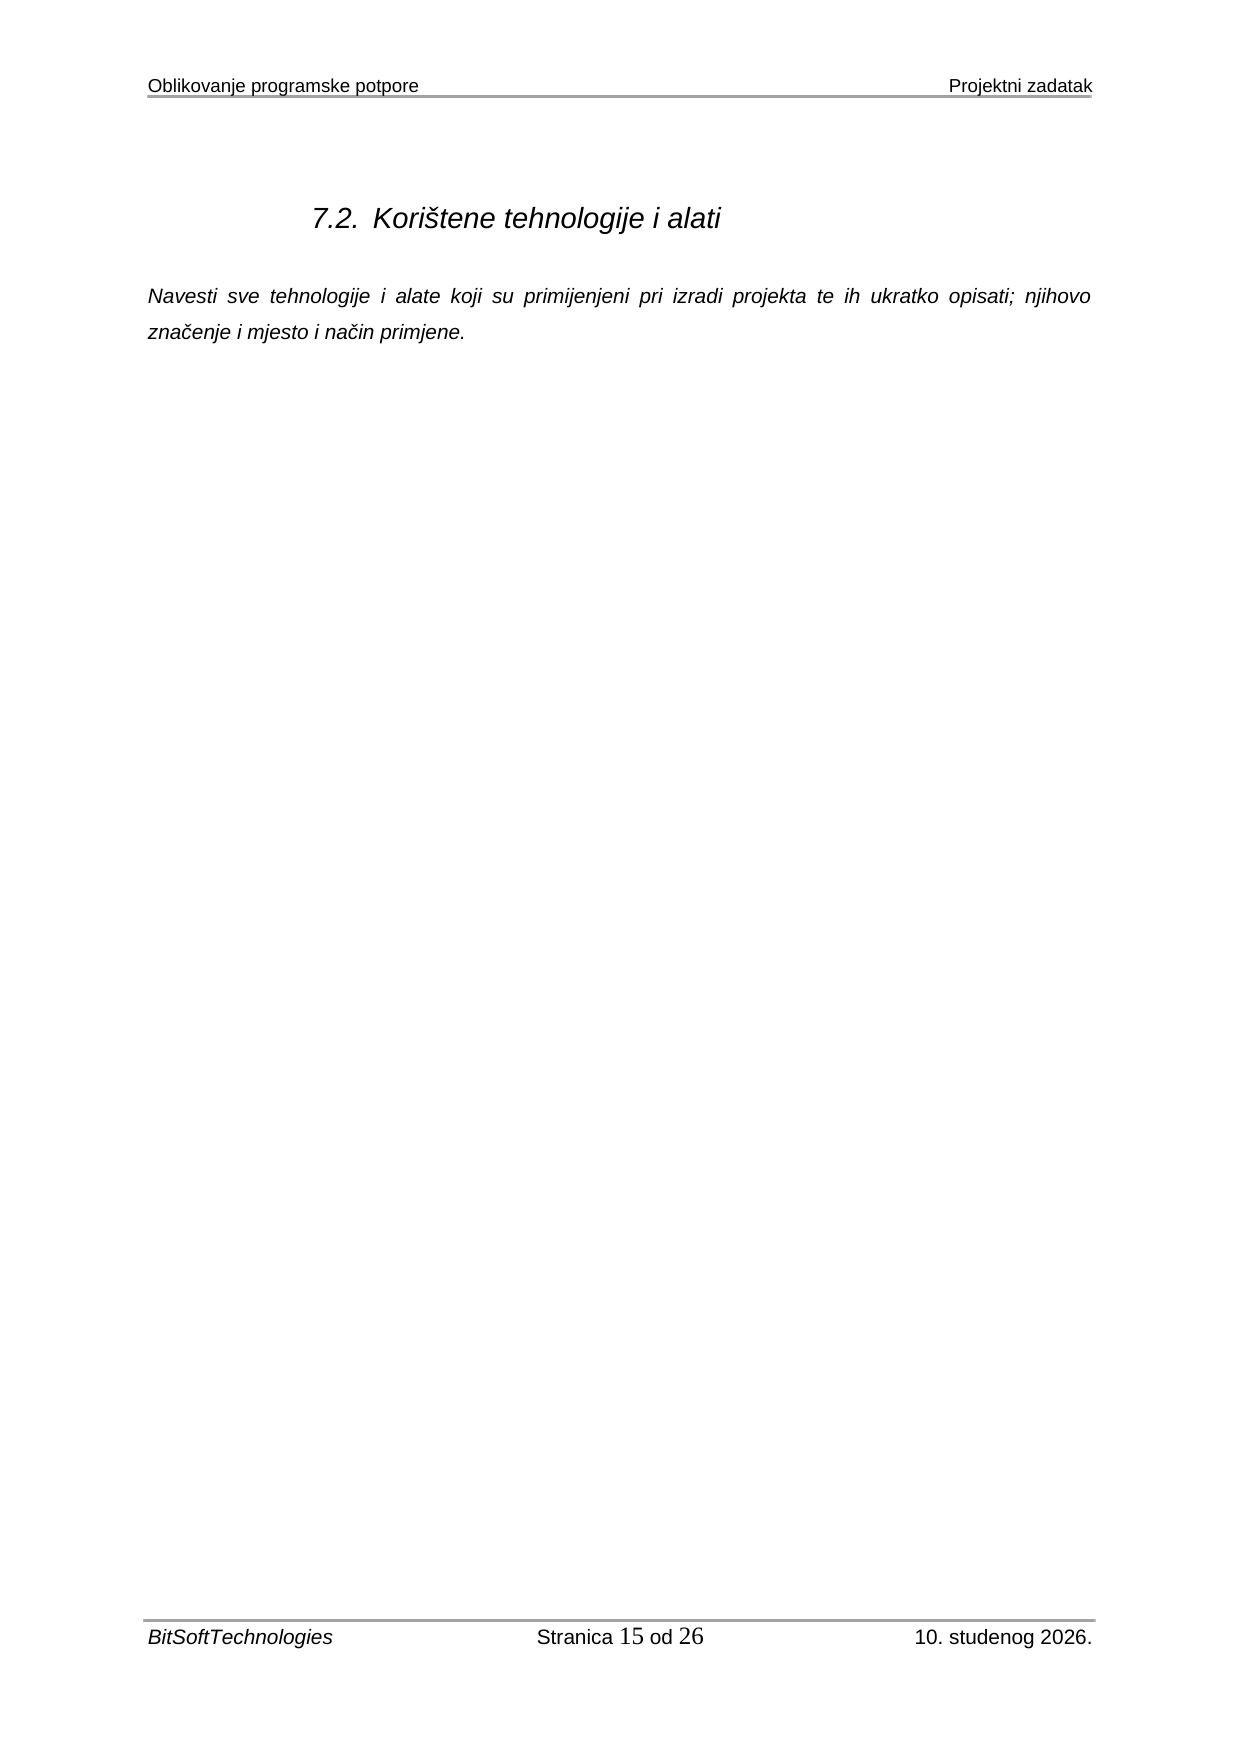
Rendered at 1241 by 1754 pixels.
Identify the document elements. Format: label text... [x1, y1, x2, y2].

text Navesti sve tehnologije i alate koji su primijenjeni pri izradi projekta te ih ukratko opisati; njihovo značenje i mjesto i način primjene. [148, 284, 1093, 344]
subtitle Korištene tehnologije i alati [252, 201, 1093, 235]
